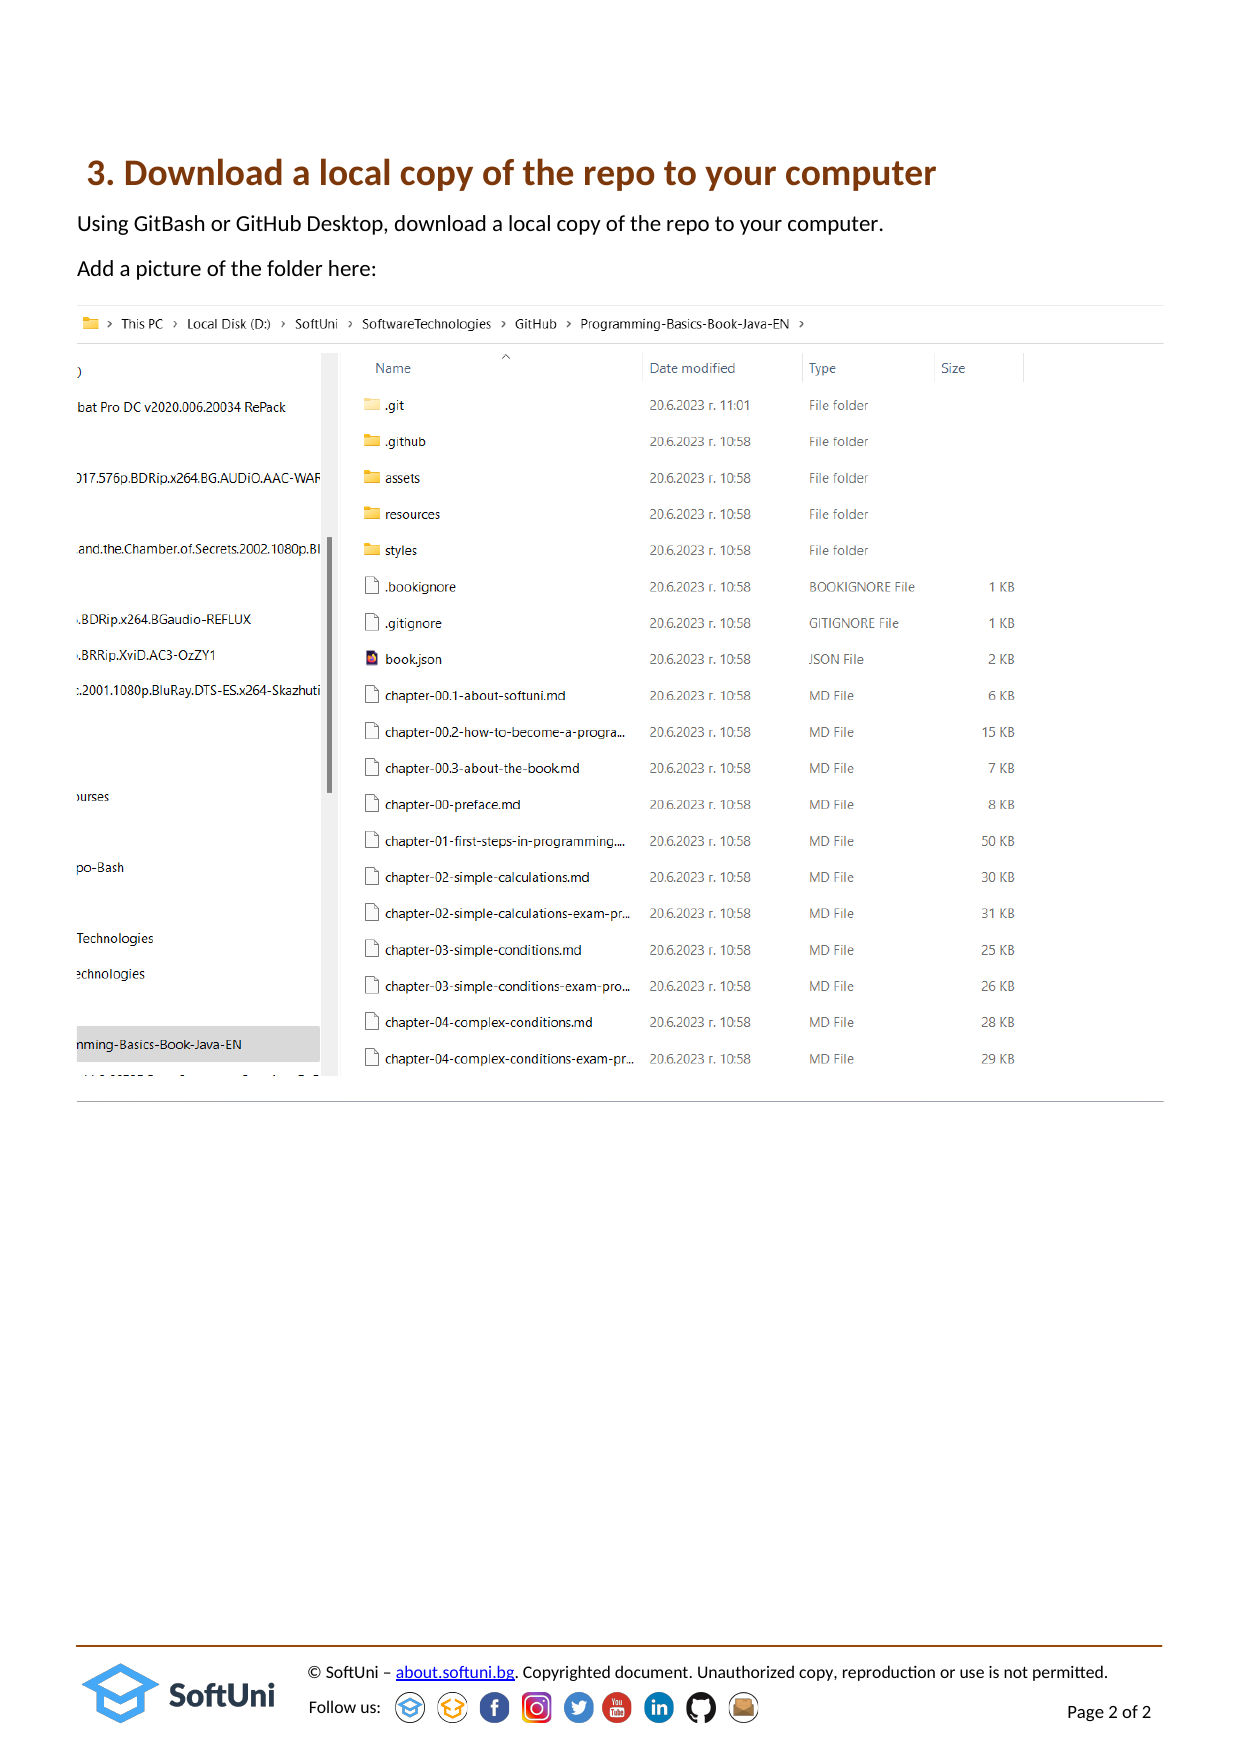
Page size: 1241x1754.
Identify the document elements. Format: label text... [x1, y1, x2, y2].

text Add a picture of the folder here: [77, 254, 1163, 282]
text Using GitBash or GitHub Desktop, download a local copy of the repo to your computer. [77, 209, 1163, 237]
picture [644, 1714, 653, 1723]
picture [602, 1692, 632, 1723]
picture [686, 1692, 716, 1723]
picture [665, 1714, 674, 1723]
picture [564, 1692, 594, 1723]
picture [75, 1658, 281, 1729]
picture [395, 1692, 425, 1723]
picture [644, 1692, 653, 1701]
picture [728, 1692, 759, 1723]
picture [76, 298, 1164, 1102]
subtitle Download a local copy of the repo to your computer [86, 148, 1163, 194]
picture [437, 1692, 468, 1723]
picture [665, 1692, 674, 1701]
picture [658, 1705, 667, 1714]
picture [522, 1692, 552, 1723]
picture [479, 1692, 510, 1723]
